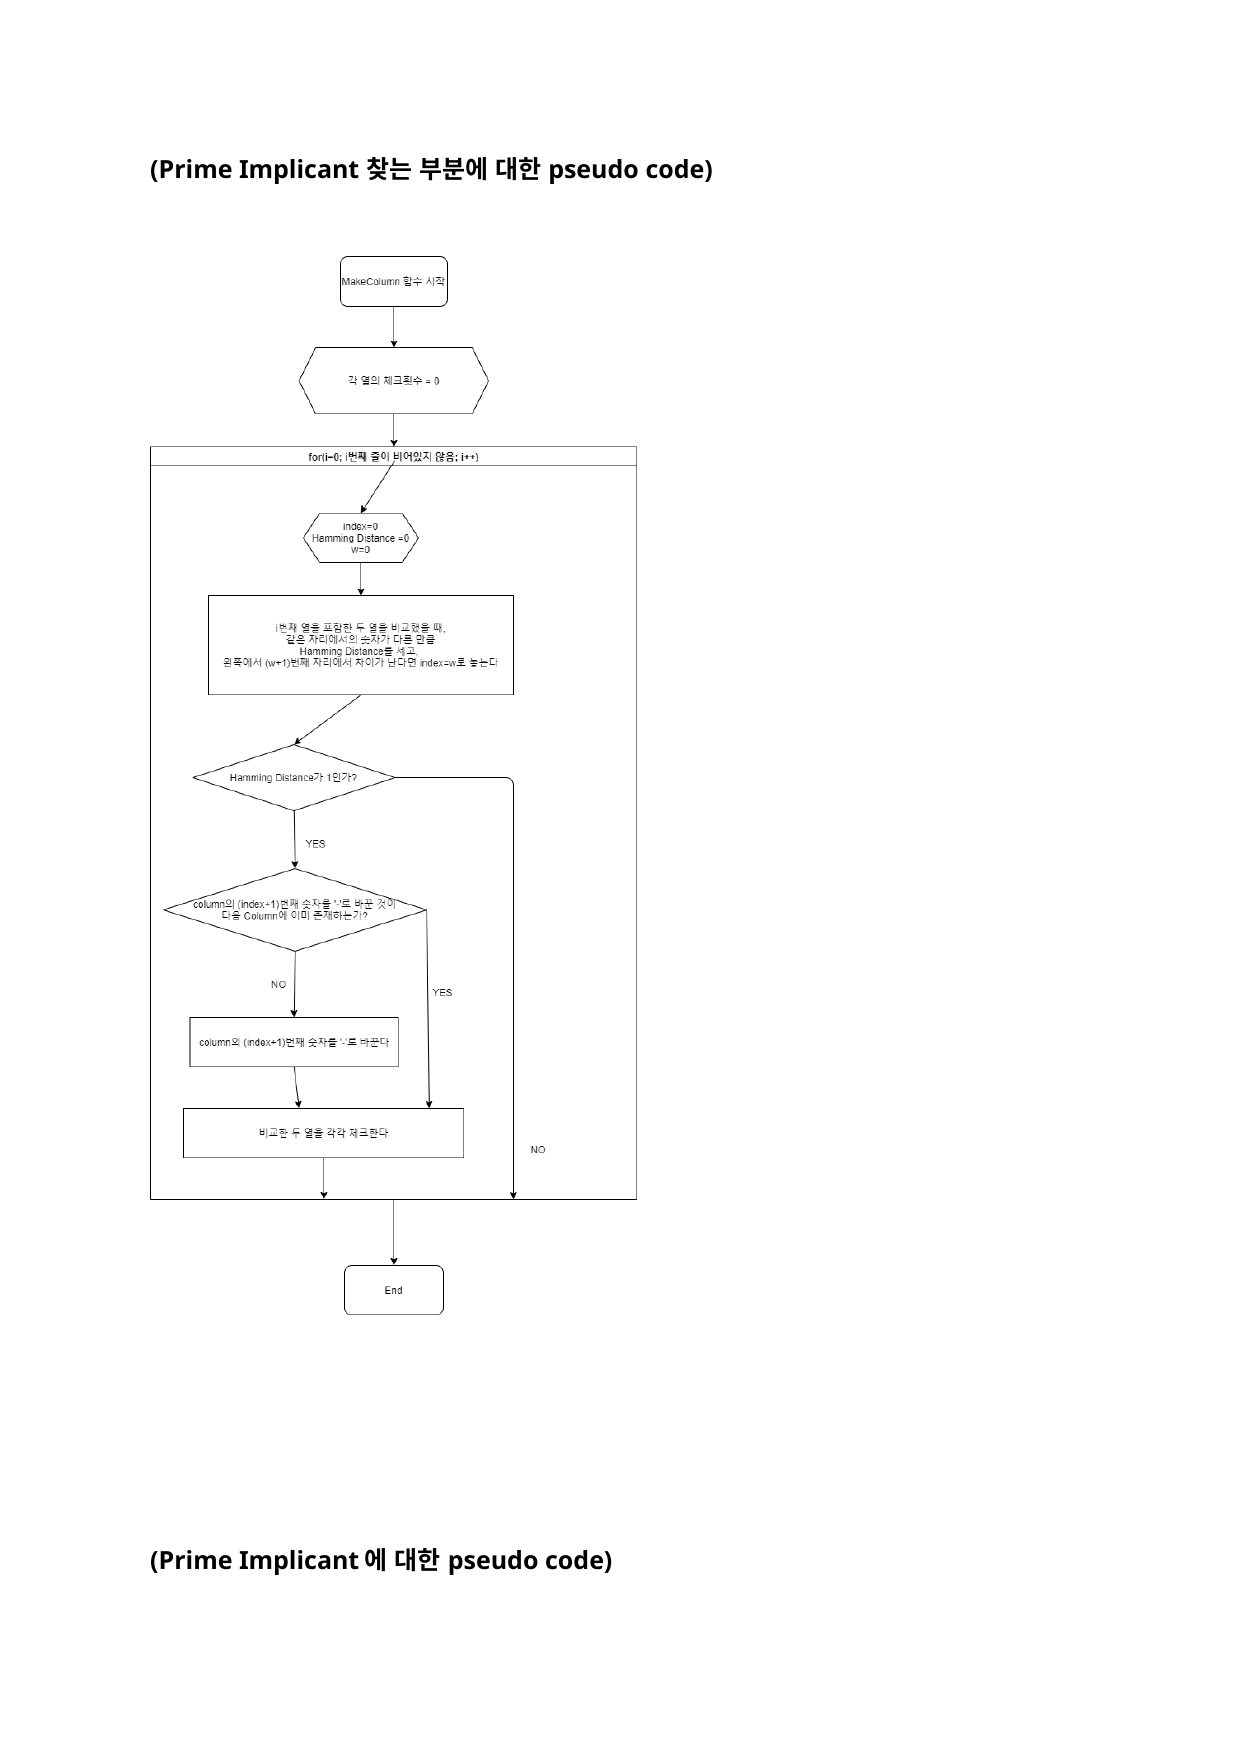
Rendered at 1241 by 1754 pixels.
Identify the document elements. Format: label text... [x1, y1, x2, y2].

picture [150, 256, 637, 1315]
text (Prime Implicant 찾는 부분에 대한 pseudo code) [150, 150, 1090, 186]
text (Prime Implicant에 대한 pseudo code) [150, 1540, 1090, 1576]
